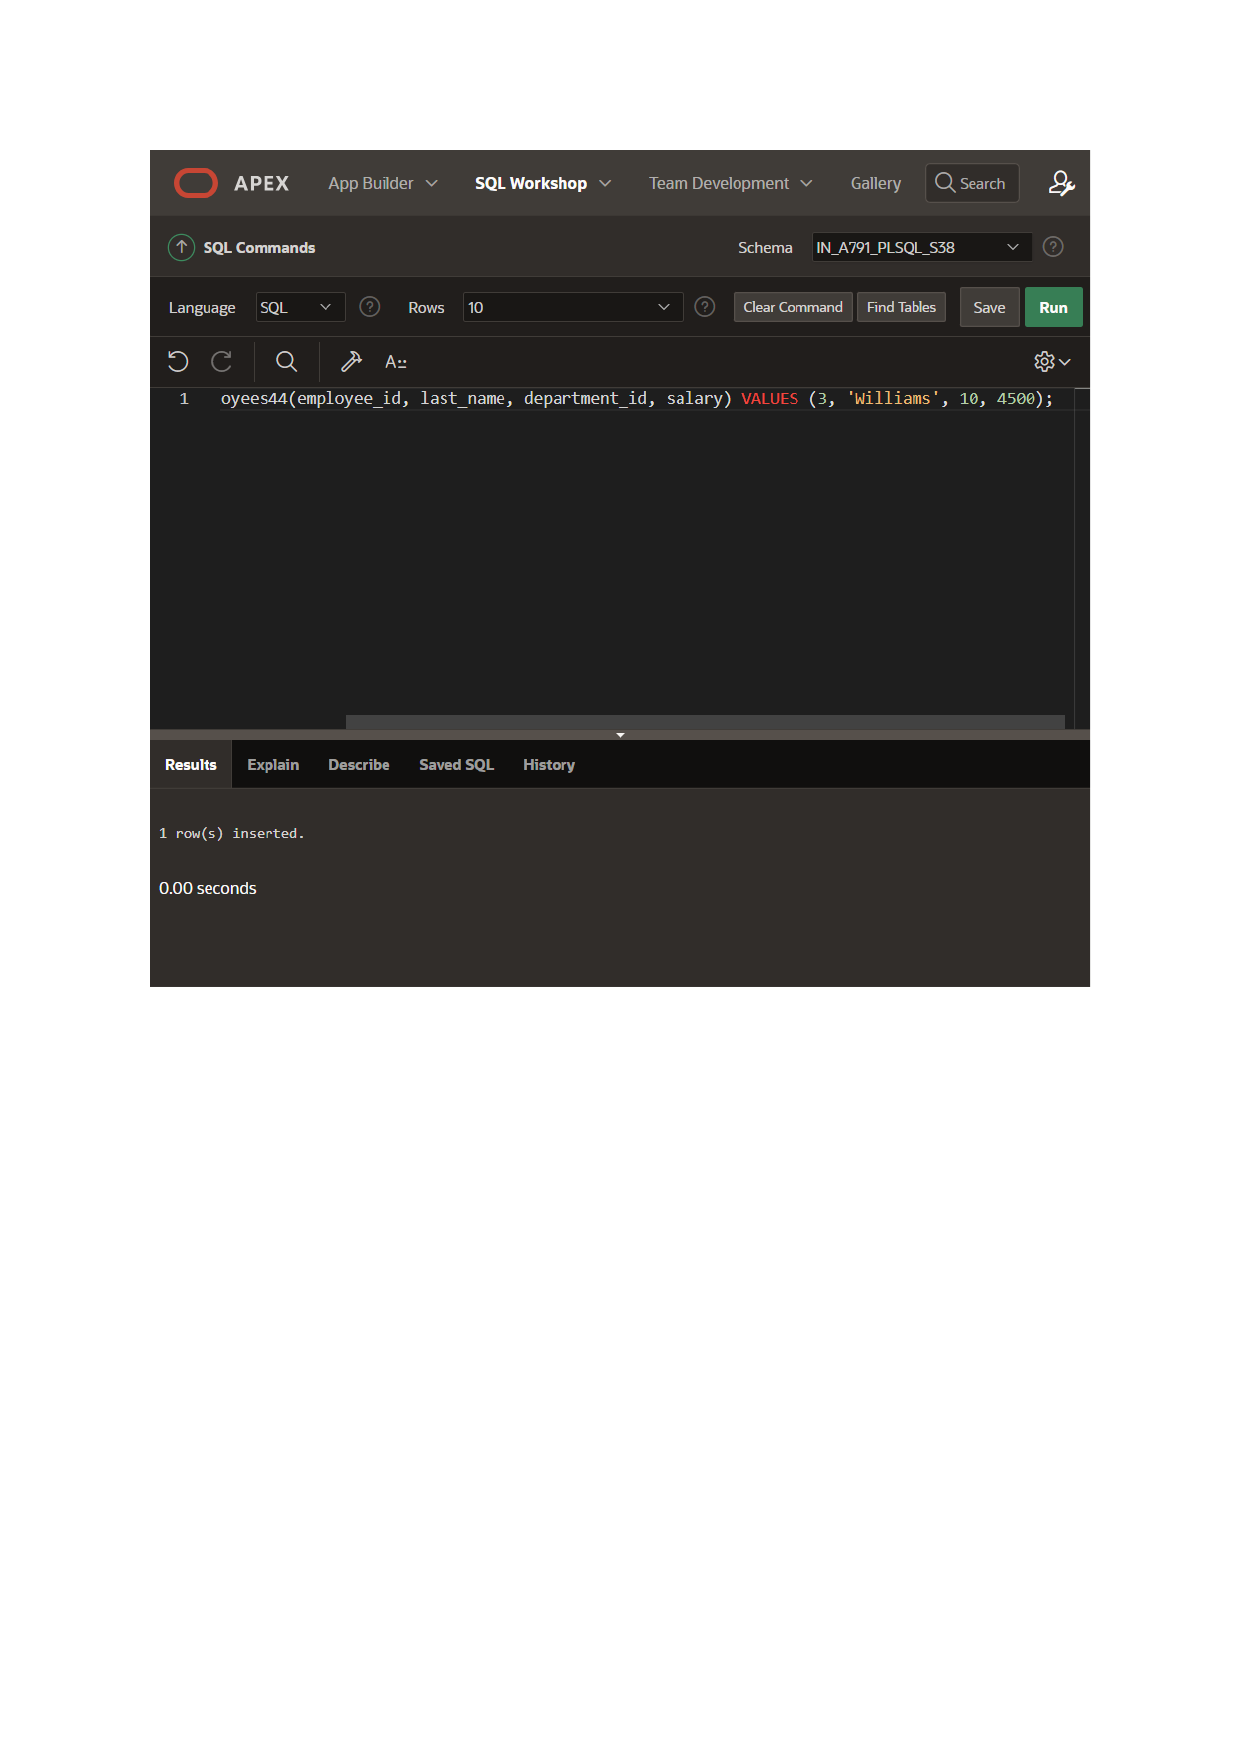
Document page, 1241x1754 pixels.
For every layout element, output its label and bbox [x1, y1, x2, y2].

picture [150, 150, 1091, 987]
